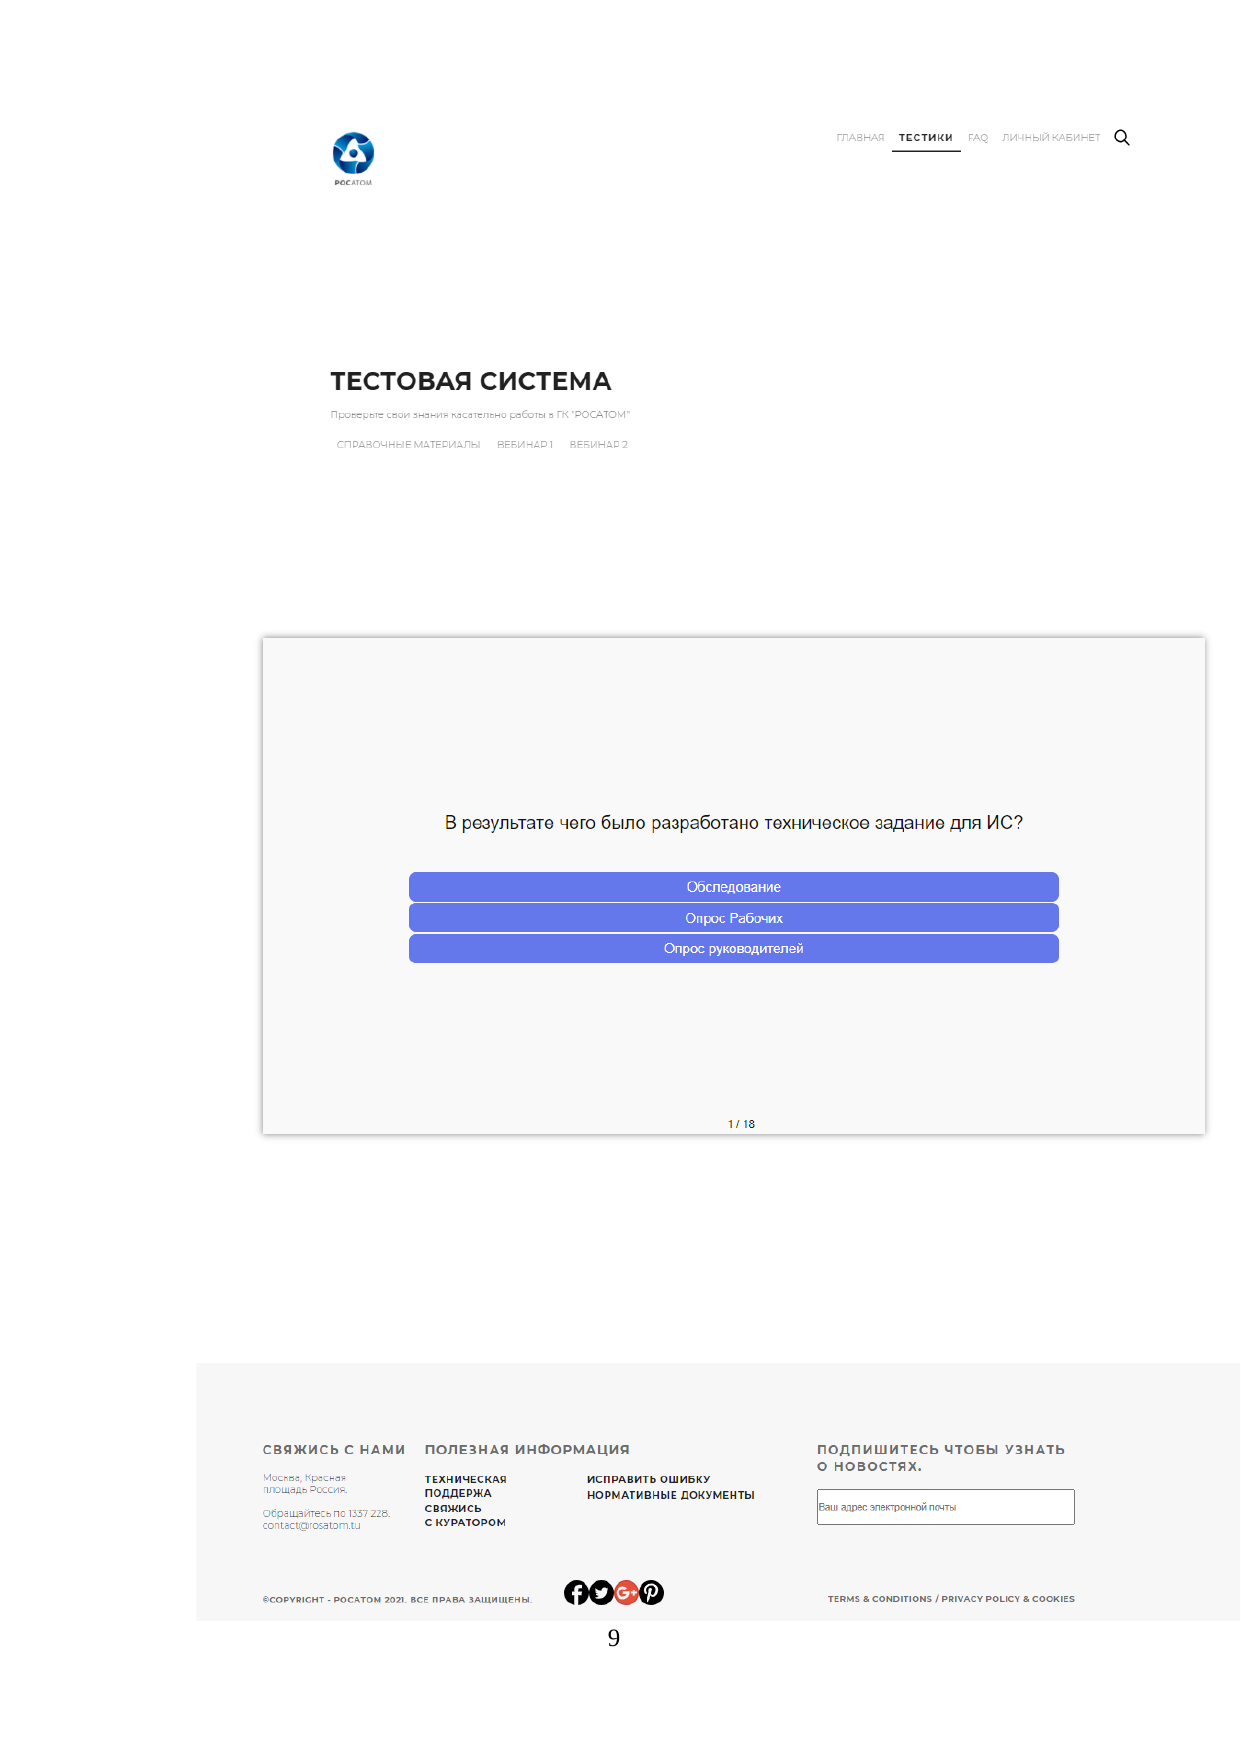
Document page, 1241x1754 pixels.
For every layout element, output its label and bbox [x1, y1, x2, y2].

picture [196, 116, 1241, 1621]
